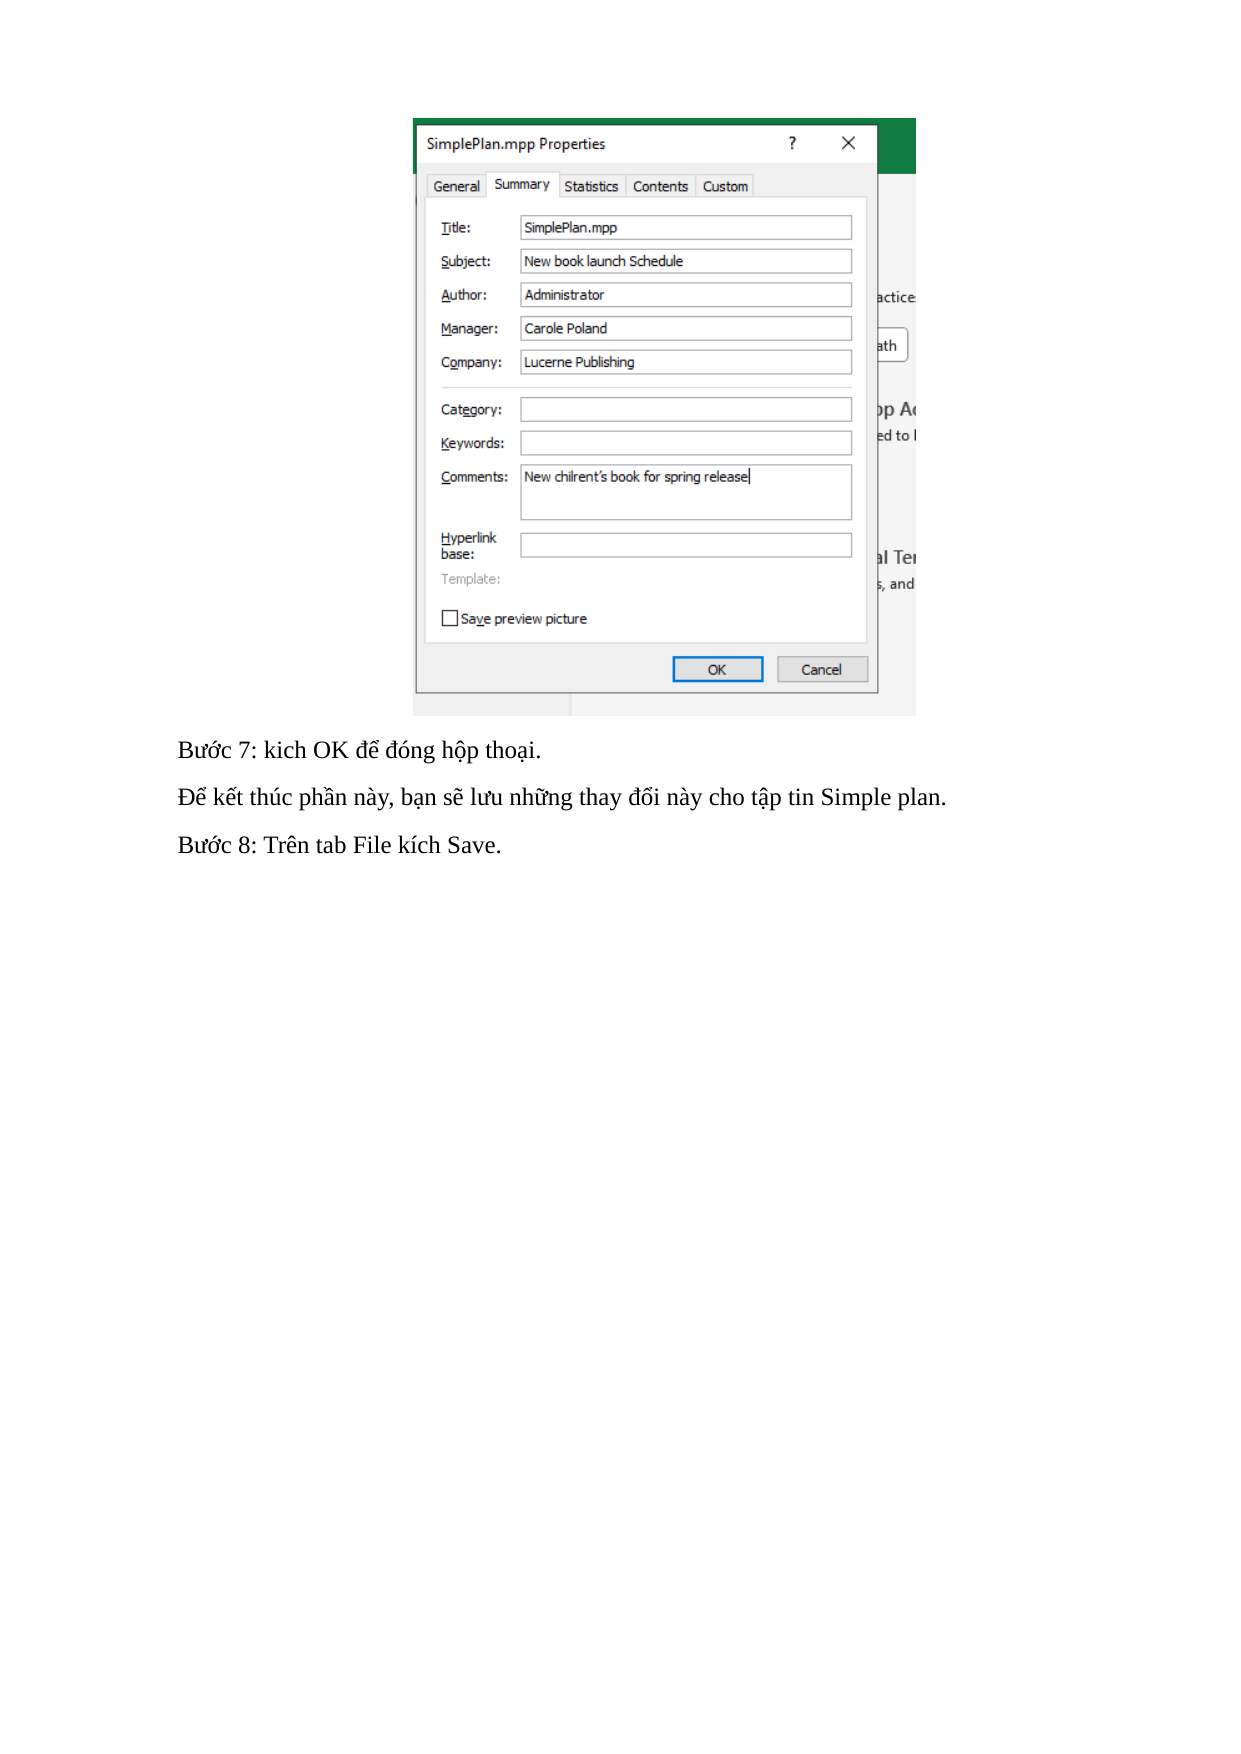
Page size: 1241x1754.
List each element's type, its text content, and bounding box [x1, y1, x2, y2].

text Để kết thúc phần này, bạn sẽ lưu những thay đổi này cho tập tin Simple plan. [177, 782, 1152, 811]
text Bước 8: Trên tab File kích Save. [177, 830, 1152, 859]
picture [412, 118, 916, 716]
text Bước 7: kich OK để đóng hộp thoại. [177, 735, 1152, 763]
